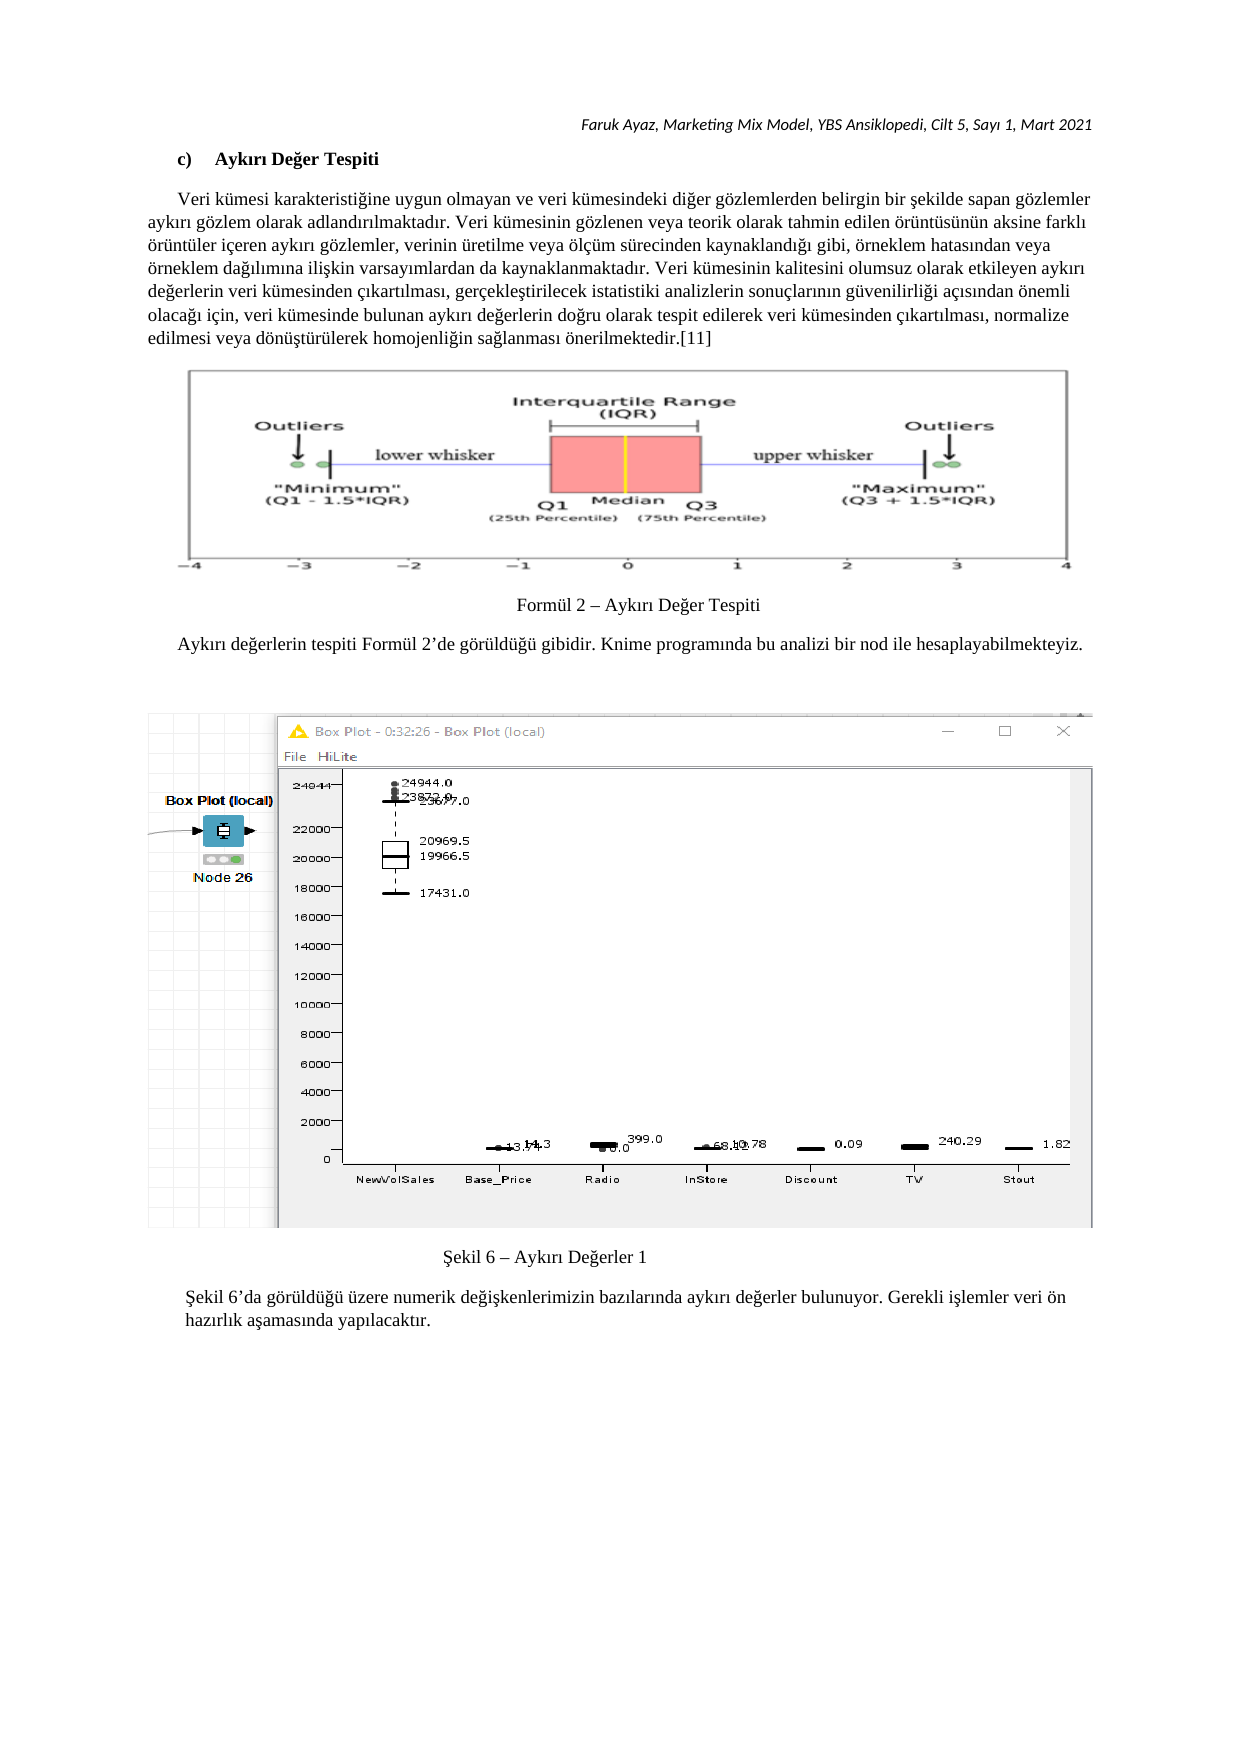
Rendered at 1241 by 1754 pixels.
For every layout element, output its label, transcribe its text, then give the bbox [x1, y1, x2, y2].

picture [147, 713, 1093, 1228]
text Aykırı değerlerin tespiti Formül 2’de görüldüğü gibidir. Knime programında bu analizi bir nod ile hesaplayabilmekteyiz. [148, 633, 1093, 655]
text Şekil 6 – Aykırı Değerler 1 [185, 1246, 1093, 1268]
text Veri kümesi karakteristiğine uygun olmayan ve veri kümesindeki diğer gözlemlerden belirgin bir şekilde sapan gözlemler aykırı gözlem olarak adlandırılmaktadır. Veri kümesinin gözlenen veya teorik olarak tahmin edilen örüntüsünün aksine farklı örüntüler içeren aykırı gözlemler, verinin üretilme veya ölçüm sürecinden kaynaklandığı gibi, örneklem hatasından veya örneklem dağılımına ilişkin varsayımlardan da kaynaklanmaktadır. Veri kümesinin kalitesini olumsuz olarak etkileyen aykırı değerlerin veri kümesinden çıkartılması, gerçekleştirilecek istatistiki analizlerin sonuçlarının güvenilirliği açısından önemli olacağı için, veri kümesinde bulunan aykırı değerlerin doğru olarak tespit edilerek veri kümesinden çıkartılması, normalize edilmesi veya dönüştürülerek homojenliğin sağlanması önerilmektedir.[11] [148, 187, 1093, 348]
text Formül 2 – Aykırı Değer Tespiti [148, 593, 1093, 615]
text Şekil 6’da görüldüğü üzere numerik değişkenlerimizin bazılarında aykırı değerler bulunuyor. Gerekli işlemler veri ön hazırlık aşamasında yapılacaktır. [185, 1286, 1093, 1331]
list Aykırı Değer Tespiti [177, 148, 1093, 169]
picture [177, 366, 1078, 575]
